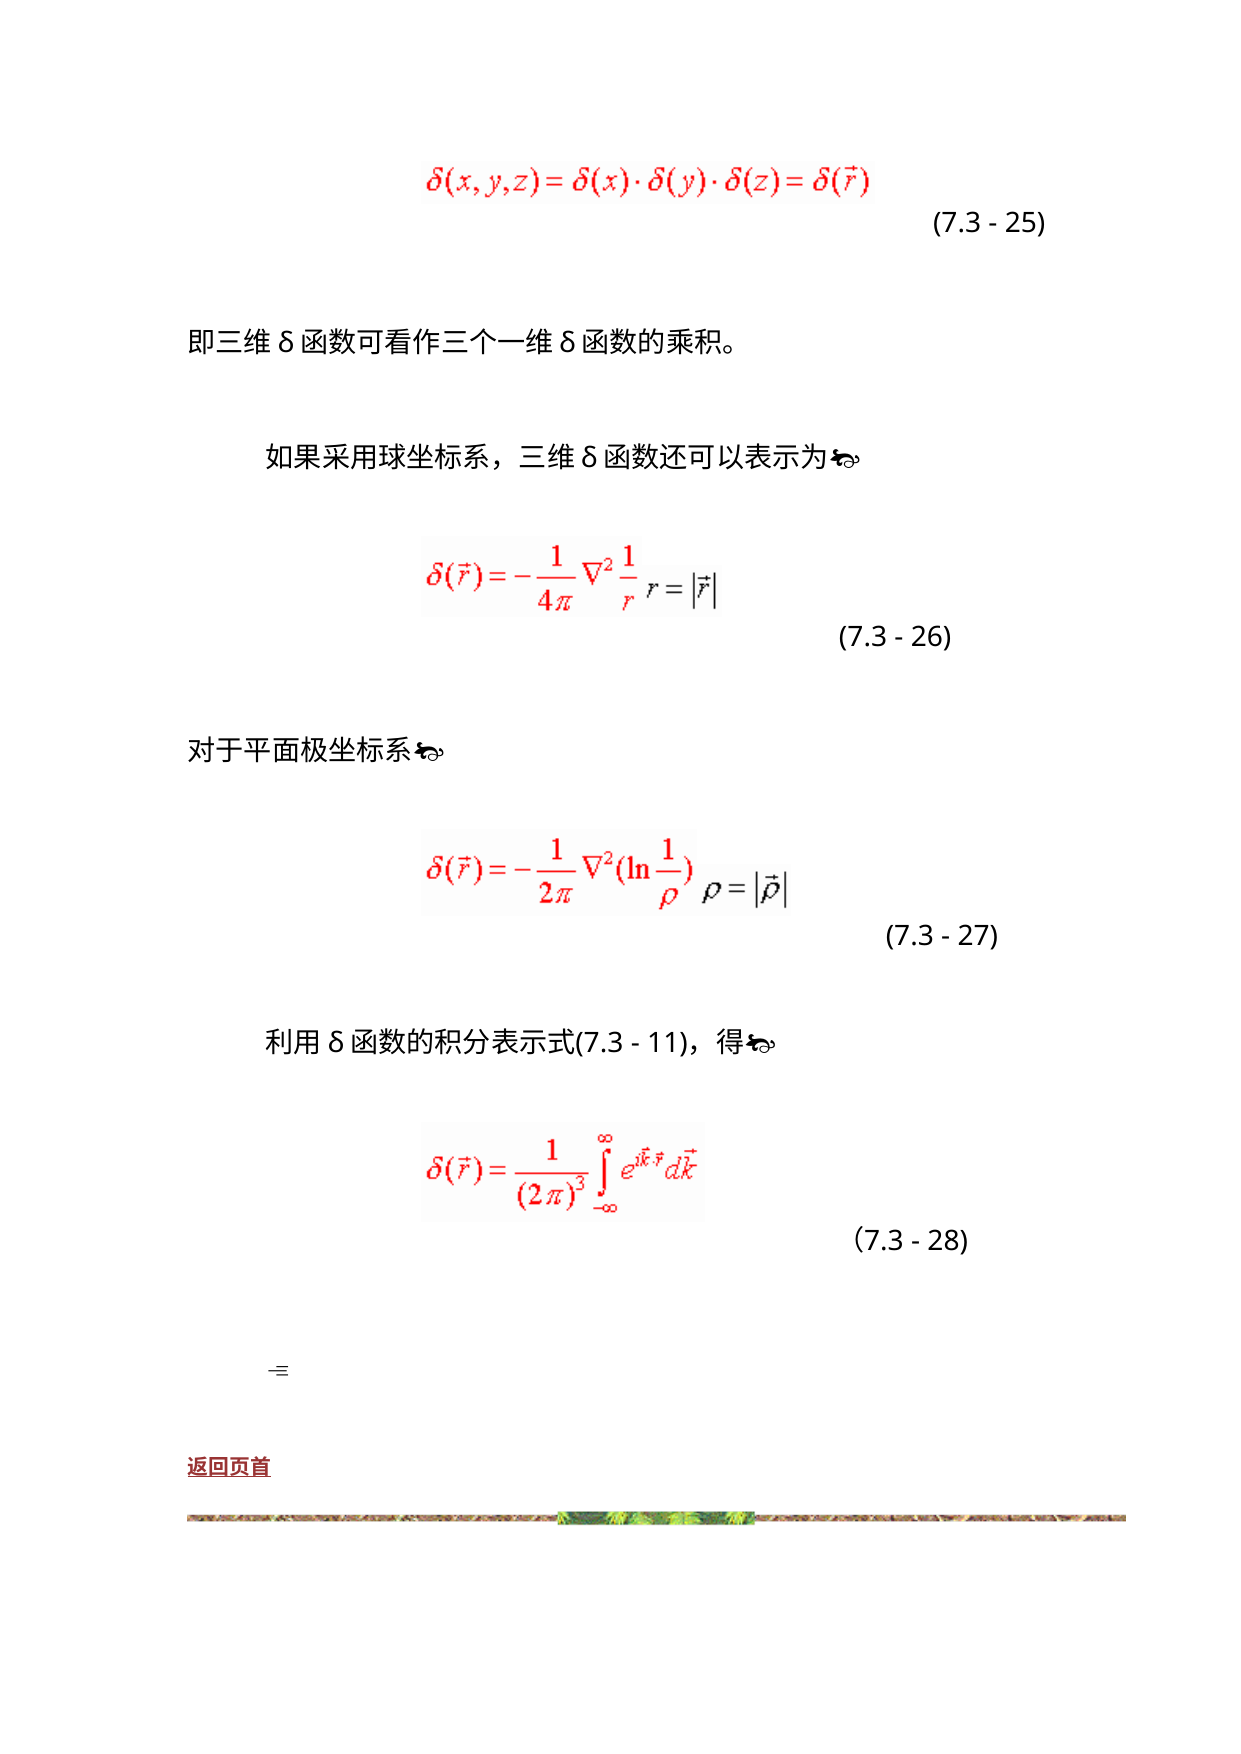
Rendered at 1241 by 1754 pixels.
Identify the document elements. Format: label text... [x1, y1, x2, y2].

picture [421, 829, 791, 916]
text 利用δ函数的积分表示式(7.3 - 11)，得 [187, 1008, 1053, 1073]
text 对于平面极坐标系 [187, 715, 1053, 780]
text 如果采用球坐标系，三维δ函数还可以表示为 [187, 422, 1053, 487]
text 返回页首 [187, 1449, 1053, 1481]
text  [187, 1335, 1053, 1400]
picture [421, 536, 722, 617]
text (7.3 - 25) [187, 162, 1053, 259]
picture [421, 1122, 705, 1222]
picture [421, 161, 875, 204]
text (7.3 - 26) [187, 537, 1053, 667]
picture [187, 1510, 1126, 1527]
text （7.3 - 28) [187, 1123, 1053, 1285]
text 即三维δ函数可看作三个一维δ函数的乘积。 [187, 308, 1053, 373]
